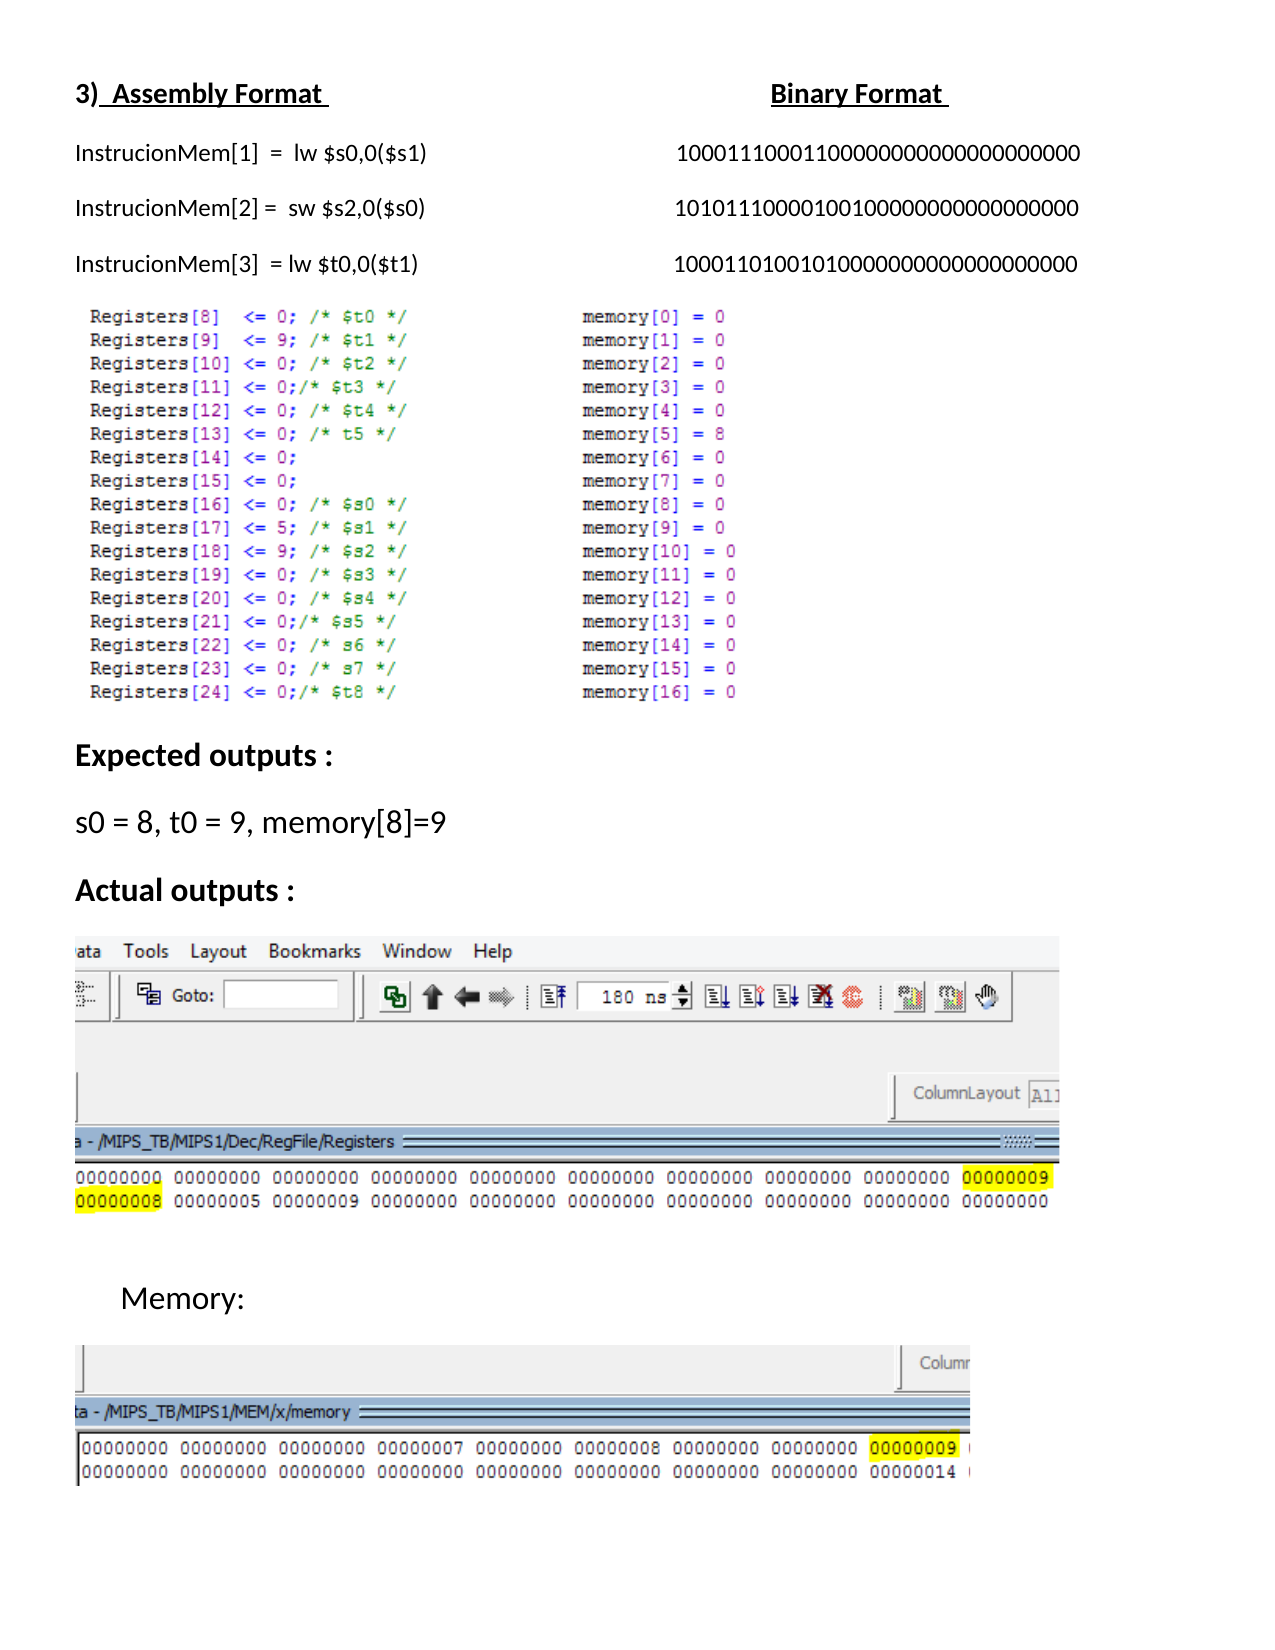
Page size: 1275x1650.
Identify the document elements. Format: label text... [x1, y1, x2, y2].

picture [75, 304, 918, 709]
text s0 = 8, t0 = 9, memory[8]=9 [75, 802, 1200, 842]
text InstrucionMem[1] = lw $s0,0($s1) 10001110001100000000000000000000 [75, 137, 1200, 167]
picture [75, 936, 1060, 1253]
text InstrucionMem[2] = sw $s2,0($s0) 10101110000100100000000000000000 [75, 193, 1200, 223]
picture [75, 1345, 971, 1486]
text Actual outputs : [75, 869, 1200, 910]
text Memory: [75, 1277, 1200, 1318]
text 3) Assembly Format Binary Format [75, 75, 1200, 111]
text Expected outputs : [75, 734, 1200, 775]
text InstrucionMem[3] = lw $t0,0($t1) 10001101001010000000000000000000 [75, 248, 1200, 279]
